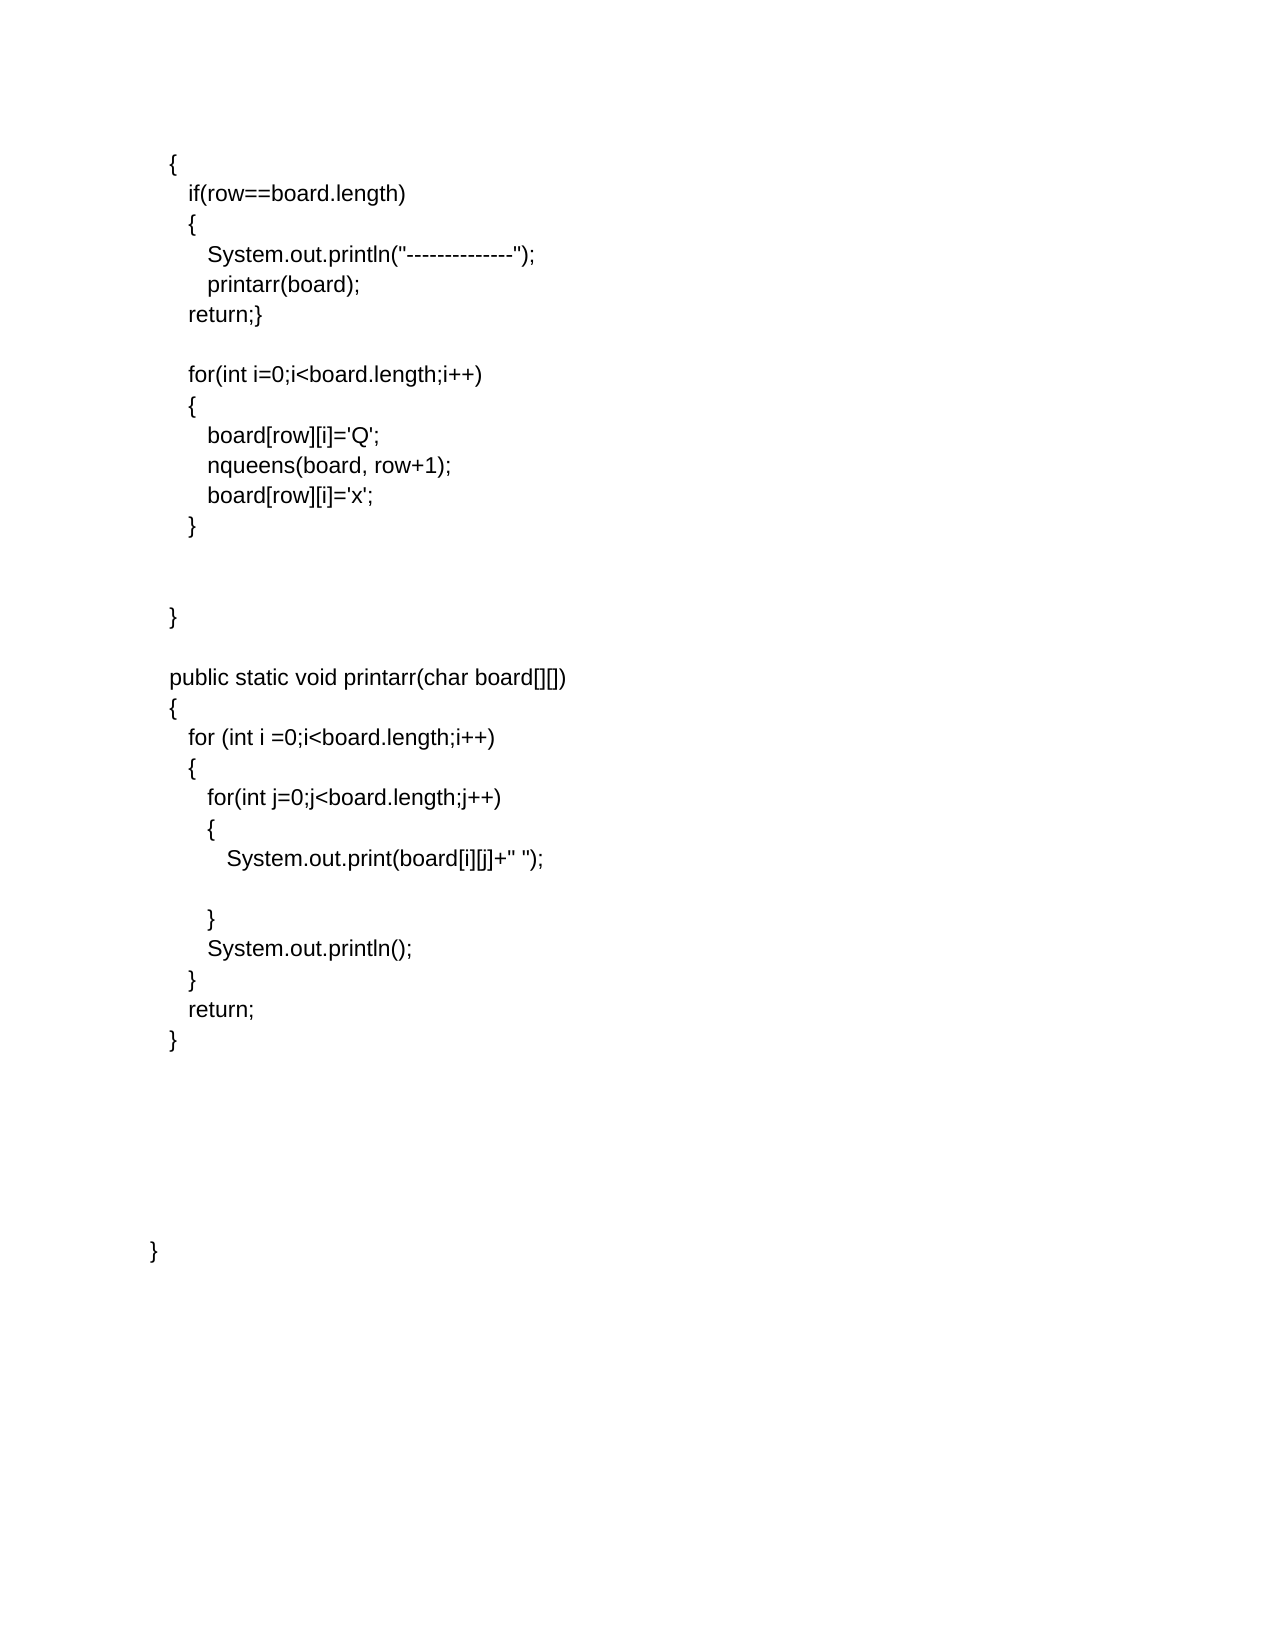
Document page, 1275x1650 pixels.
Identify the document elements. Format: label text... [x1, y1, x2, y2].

text } [150, 1237, 1125, 1264]
text public static void printarr(char board[][]) [150, 663, 1125, 690]
text printarr(board); [150, 271, 1125, 297]
text { [150, 694, 1125, 720]
text { [150, 210, 1125, 237]
text return;} [150, 301, 1125, 327]
text } [150, 512, 1125, 539]
text board[row][i]='Q'; [150, 422, 1125, 448]
text if(row==board.length) [150, 180, 1125, 207]
text System.out.println("--------------"); [150, 241, 1125, 267]
text } [150, 603, 1125, 629]
text nqueens(board, row+1); [150, 452, 1125, 478]
text for(int j=0;j<board.length;j++) [150, 784, 1125, 811]
text } [150, 905, 1125, 932]
text { [150, 392, 1125, 418]
text board[row][i]='x'; [150, 482, 1125, 509]
text } [150, 966, 1125, 992]
text { [150, 150, 1125, 176]
text } [150, 1026, 1125, 1052]
text for (int i =0;i<board.length;i++) [150, 724, 1125, 750]
text System.out.print(board[i][j]+" "); [150, 845, 1125, 871]
text return; [150, 996, 1125, 1022]
text { [150, 814, 1125, 841]
text for(int i=0;i<board.length;i++) [150, 361, 1125, 388]
text System.out.println(); [150, 935, 1125, 962]
text { [150, 754, 1125, 781]
